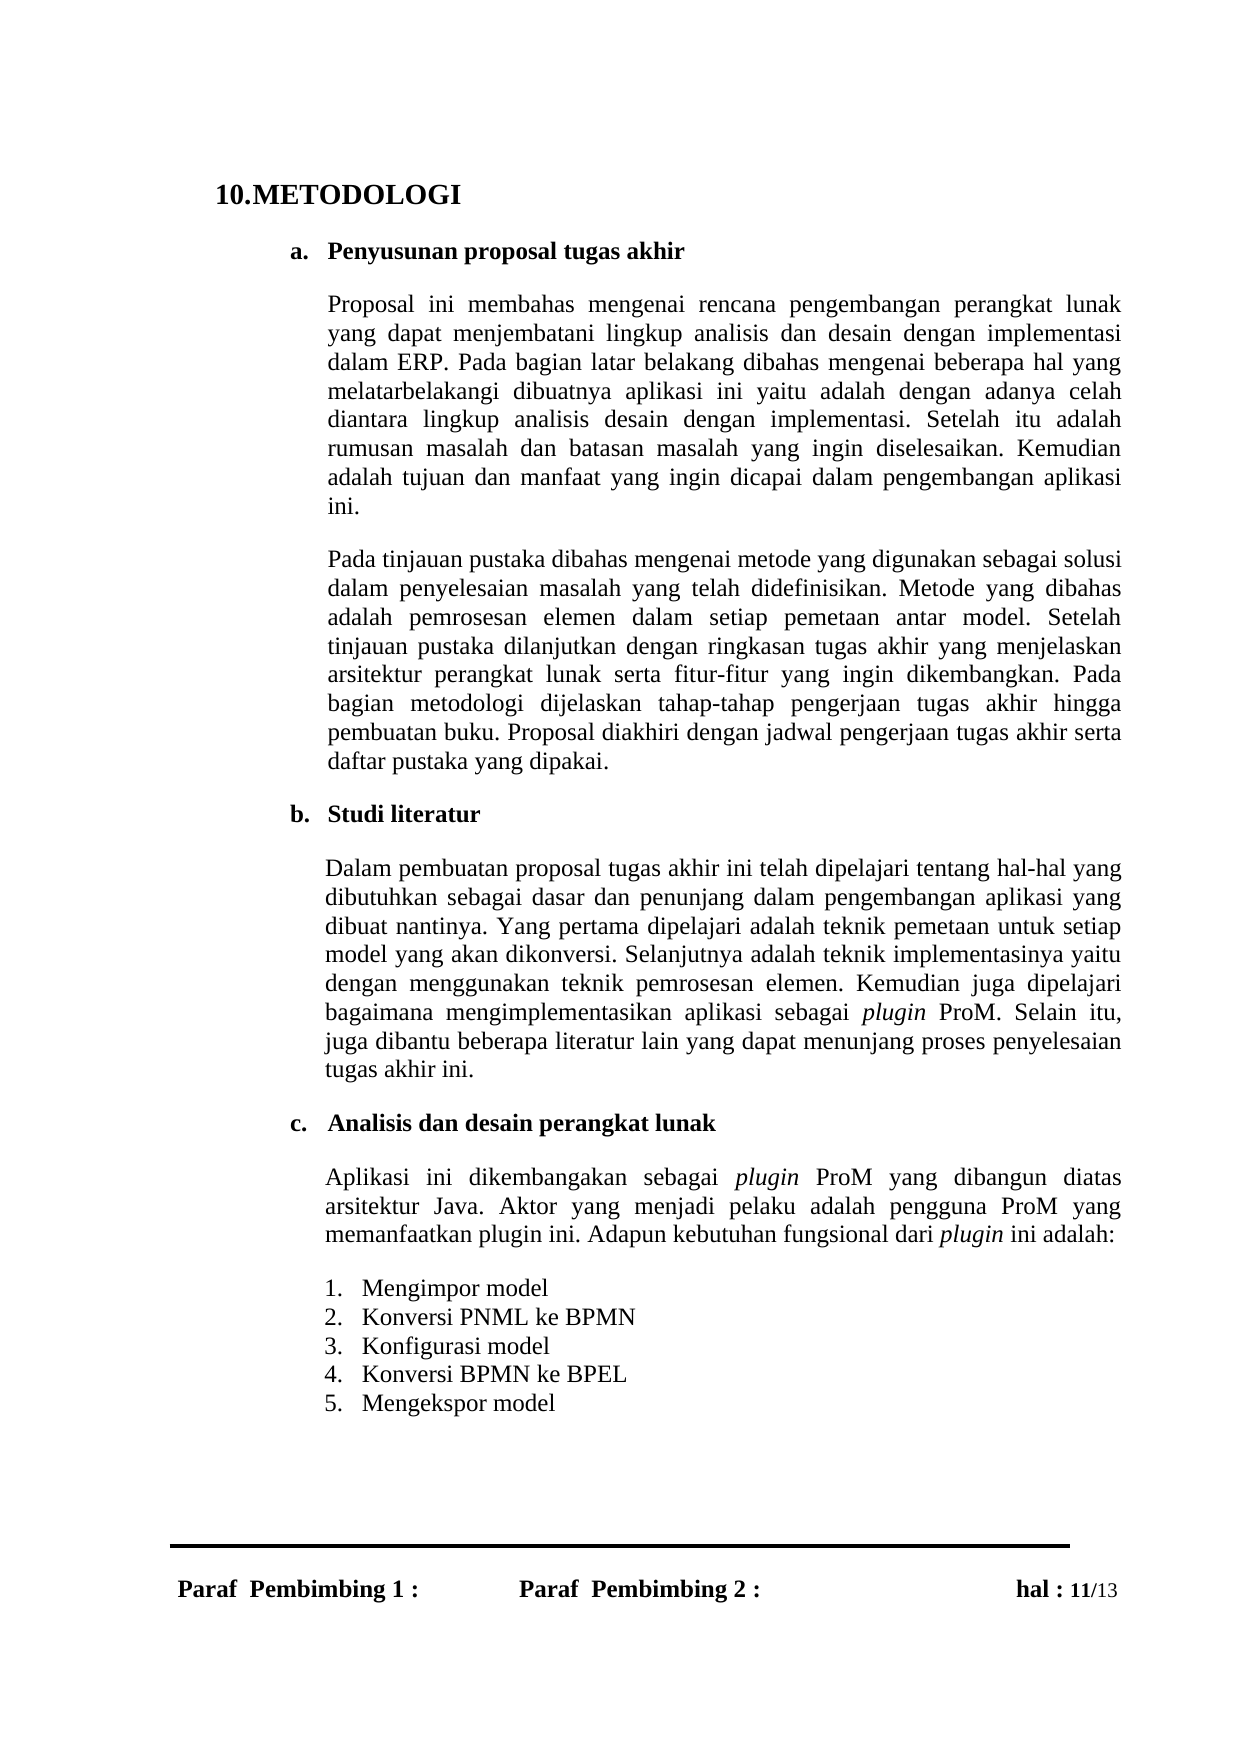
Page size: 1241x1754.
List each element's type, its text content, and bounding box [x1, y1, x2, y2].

list Konversi BPMN ke BPEL [324, 1359, 1122, 1388]
list Mengimpor model [324, 1273, 1122, 1302]
list Mengekspor model [324, 1388, 1122, 1417]
text Pada tinjauan pustaka dibahas mengenai metode yang digunakan sebagai solusi dalam penyelesaian masalah yang telah didefinisikan. Metode yang dibahas adalah pemrosesan elemen dalam setiap pemetaan antar model. Setelah tinjauan pustaka dilanjutkan dengan ringkasan tugas akhir yang menjelaskan arsitektur perangkat lunak serta fitur-fitur yang ingin dikembangkan. Pada bagian metodologi dijelaskan tahap-tahap pengerjaan tugas akhir hingga pembuatan buku. Proposal diakhiri dengan jadwal pengerjaan tugas akhir serta daftar pustaka yang dipakai. [327, 544, 1122, 774]
text Dalam pembuatan proposal tugas akhir ini telah dipelajari tentang hal-hal yang dibutuhkan sebagai dasar dan penunjang dalam pengembangan aplikasi yang dibuat nantinya. Yang pertama dipelajari adalah teknik pemetaan untuk setiap model yang akan dikonversi. Selanjutnya adalah teknik implementasinya yaitu dengan menggunakan teknik pemrosesan elemen. Kemudian juga dipelajari bagaimana mengimplementasikan aplikasi sebagai plugin ProM. Selain itu, juga dibantu beberapa literatur lain yang dapat menunjang proses penyelesaian tugas akhir ini. [325, 853, 1122, 1083]
subtitle Analisis dan desain perangkat lunak [290, 1108, 1122, 1137]
subtitle Studi literatur [290, 799, 1122, 828]
list Konfigurasi model [324, 1331, 1122, 1359]
text Aplikasi ini dikembangakan sebagai plugin ProM yang dibangun diatas arsitektur Java. Aktor yang menjadi pelaku adalah pengguna ProM yang memanfaatkan plugin ini. Adapun kebutuhan fungsional dari plugin ini adalah: [325, 1162, 1122, 1248]
list Konversi PNML ke BPMN [324, 1302, 1122, 1331]
text Proposal ini membahas mengenai rencana pengembangan perangkat lunak yang dapat menjembatani lingkup analisis dan desain dengan implementasi dalam ERP. Pada bagian latar belakang dibahas mengenai beberapa hal yang melatarbelakangi dibuatnya aplikasi ini yaitu adalah dengan adanya celah diantara lingkup analisis desain dengan implementasi. Setelah itu adalah rumusan masalah dan batasan masalah yang ingin diselesaikan. Kemudian adalah tujuan dan manfaat yang ingin dicapai dalam pengembangan aplikasi ini. [327, 289, 1122, 519]
subtitle Penyusunan proposal tugas akhir [290, 236, 1122, 264]
subtitle METODOLOGI [215, 177, 1122, 211]
